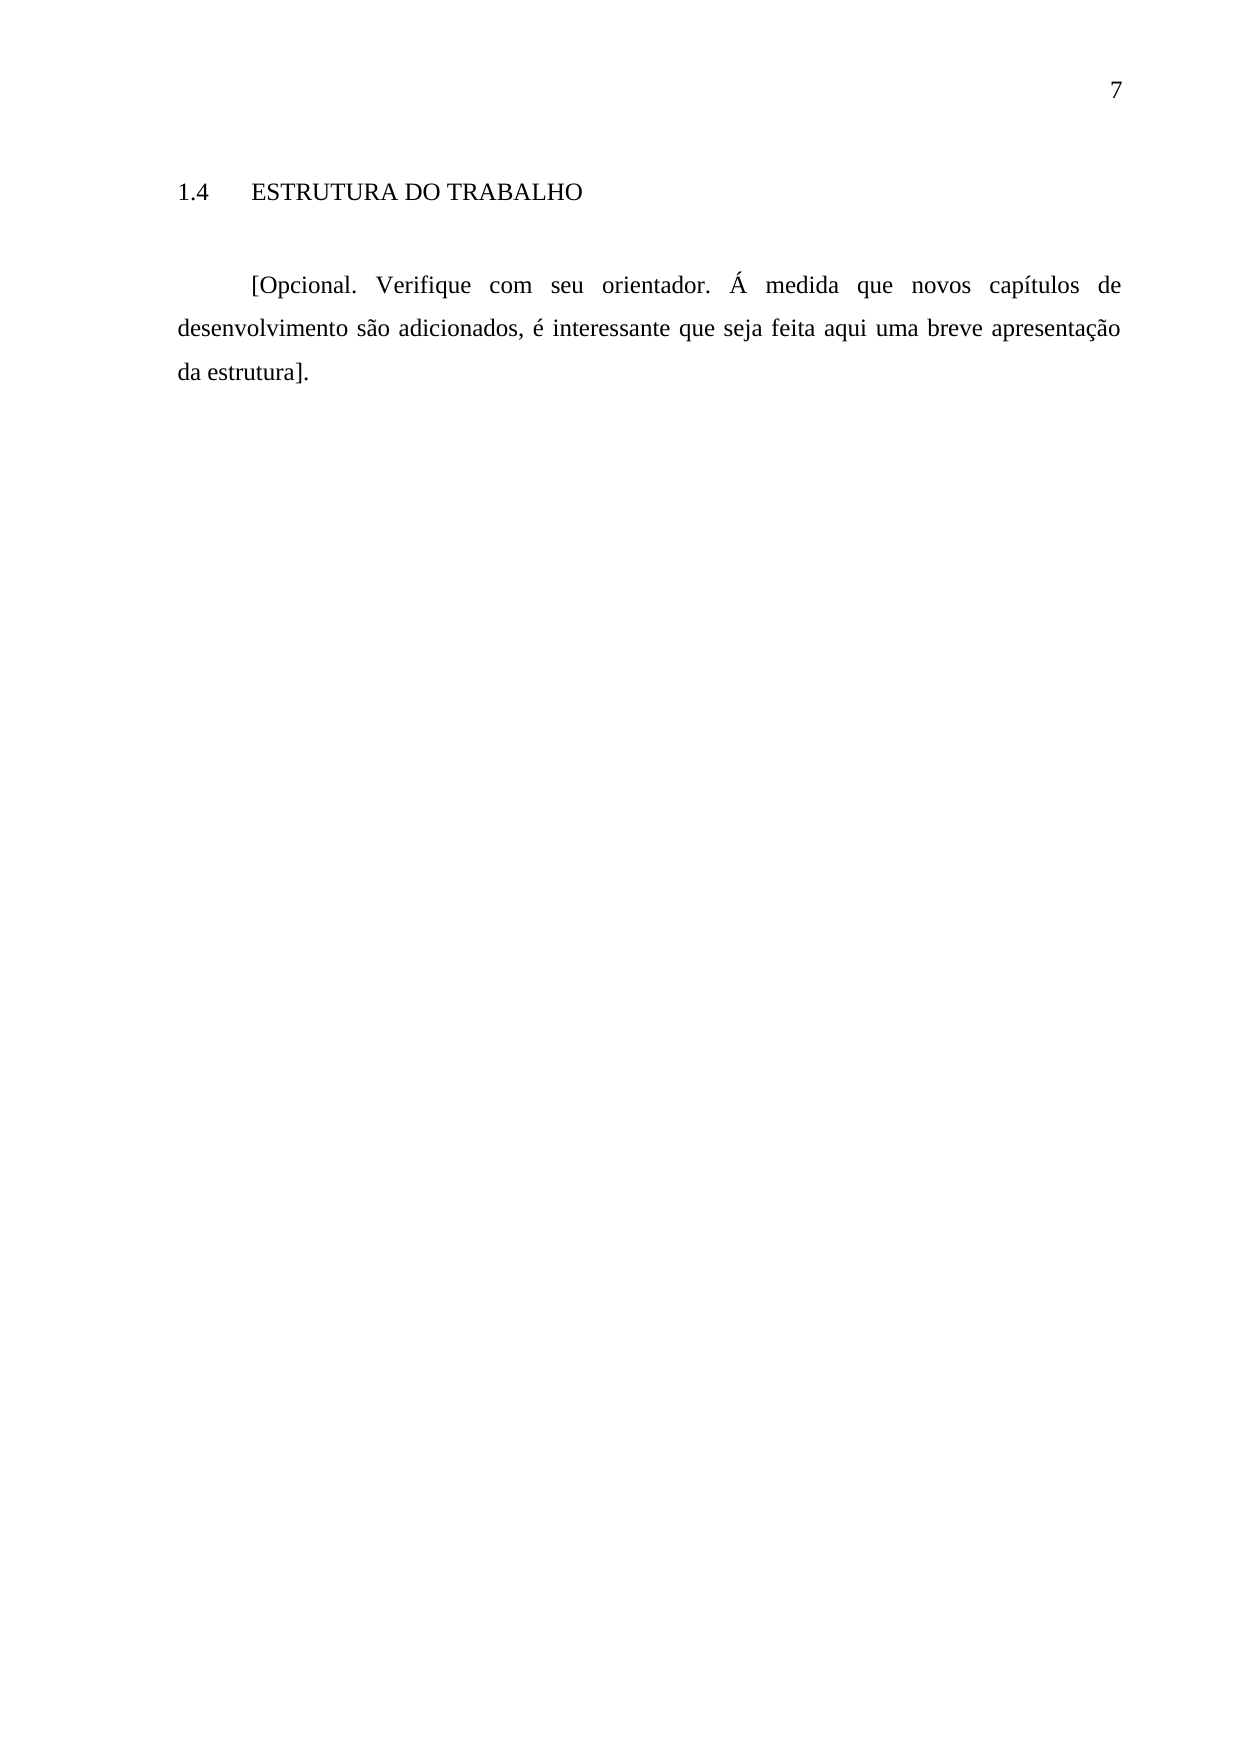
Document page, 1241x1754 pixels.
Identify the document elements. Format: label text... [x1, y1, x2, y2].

subtitle ESTRUTURA DO TRABALHO [177, 177, 1122, 206]
text [Opcional. Verifique com seu orientador. Á medida que novos capítulos de desenvolvimento são adicionados, é interessante que seja feita aqui uma breve apresentação da estrutura]. [177, 270, 1122, 385]
